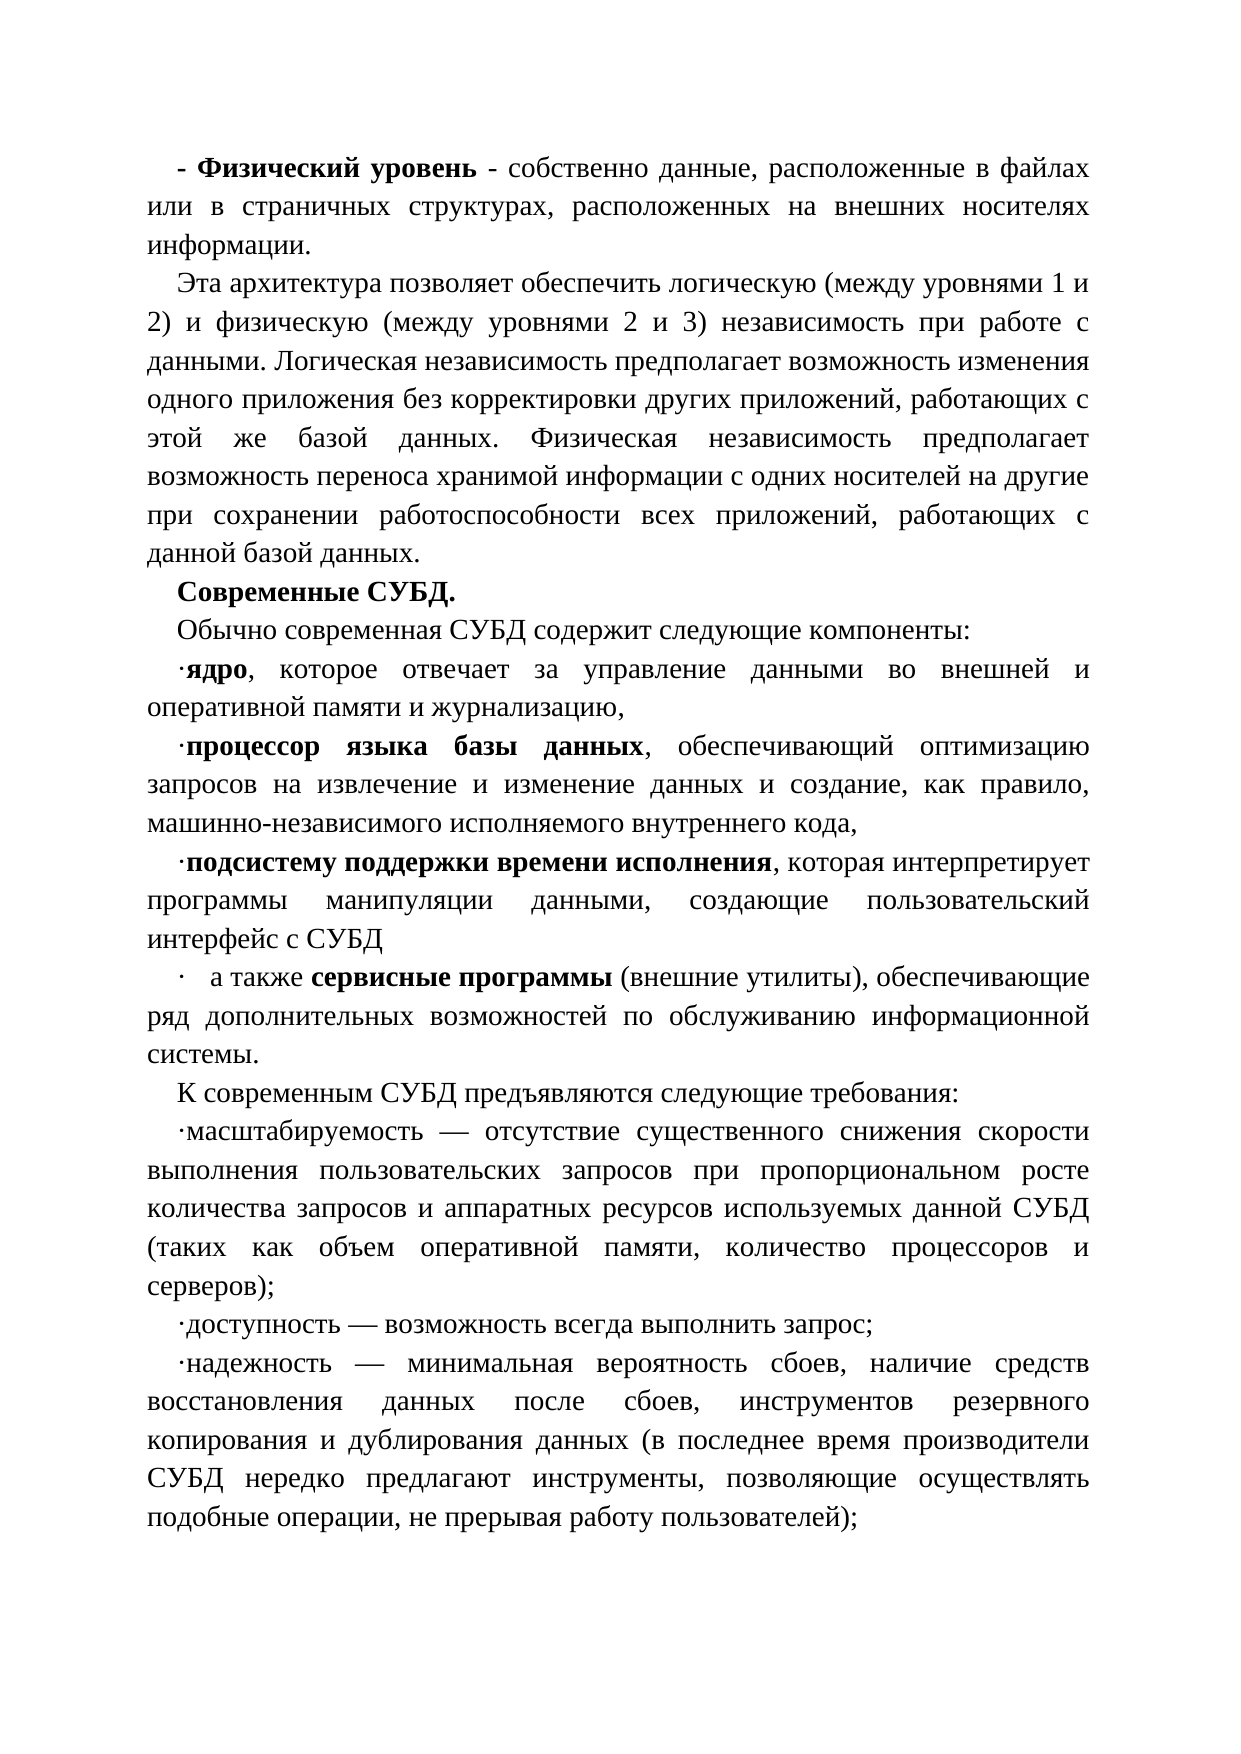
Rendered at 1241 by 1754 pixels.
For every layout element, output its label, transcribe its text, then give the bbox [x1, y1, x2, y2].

text · а также сервисные программы (внешние утилиты), обеспечивающие ряд дополнительных возможностей по обслуживанию информационной системы. [147, 959, 1090, 1070]
text Современные СУБД. [147, 574, 1090, 607]
text ·ядро, которое отвечает за управление данными во внешней и оперативной памяти и журнализацию, [147, 651, 1090, 723]
text ·доступность — возможность всегда выполнить запрос; [147, 1306, 1090, 1340]
text К современным СУБД предъявляются следующие требования: [147, 1075, 1090, 1108]
text ·надежность — минимальная вероятность сбоев, наличие средств восстановления данных после сбоев, инструментов резервного копирования и дублирования данных (в последнее время производители СУБД нередко предлагают инструменты, позволяющие осуществлять подобные операции, не прерывая работу пользователей); [147, 1345, 1090, 1532]
text - Физический уровень - собственно данные, расположенные в файлах или в страничных структурах, расположенных на внешних носителях информации. [147, 150, 1090, 261]
text ·подсистему поддержки времени исполнения, которая интерпретирует программы манипуляции данными, создающие пользовательский интерфейс с СУБД [147, 844, 1090, 954]
text Обычно современная СУБД содержит следующие компоненты: [147, 612, 1090, 646]
text ·процессор языка базы данных, обеспечивающий оптимизацию запросов на извлечение и изменение данных и создание, как правило, машинно-независимого исполняемого внутреннего кода, [147, 728, 1090, 839]
text ·масштабируемость — отсутствие существенного снижения скорости выполнения пользовательских запросов при пропорциональном росте количества запросов и аппаратных ресурсов используемых данной СУБД (таких как объем оперативной памяти, количество процессоров и серверов); [147, 1113, 1090, 1301]
text Эта архитектура позволяет обеспечить логическую (между уровнями 1 и 2) и физическую (между уровнями 2 и 3) независимость при работе с данными. Логическая независимость предполагает возможность изменения одного приложения без корректировки других приложений, работающих с этой же базой данных. Физическая независимость предполагает возможность переноса хранимой информации с одних носителей на другие при сохранении работоспособности всех приложений, работающих с данной базой данных. [147, 266, 1090, 569]
